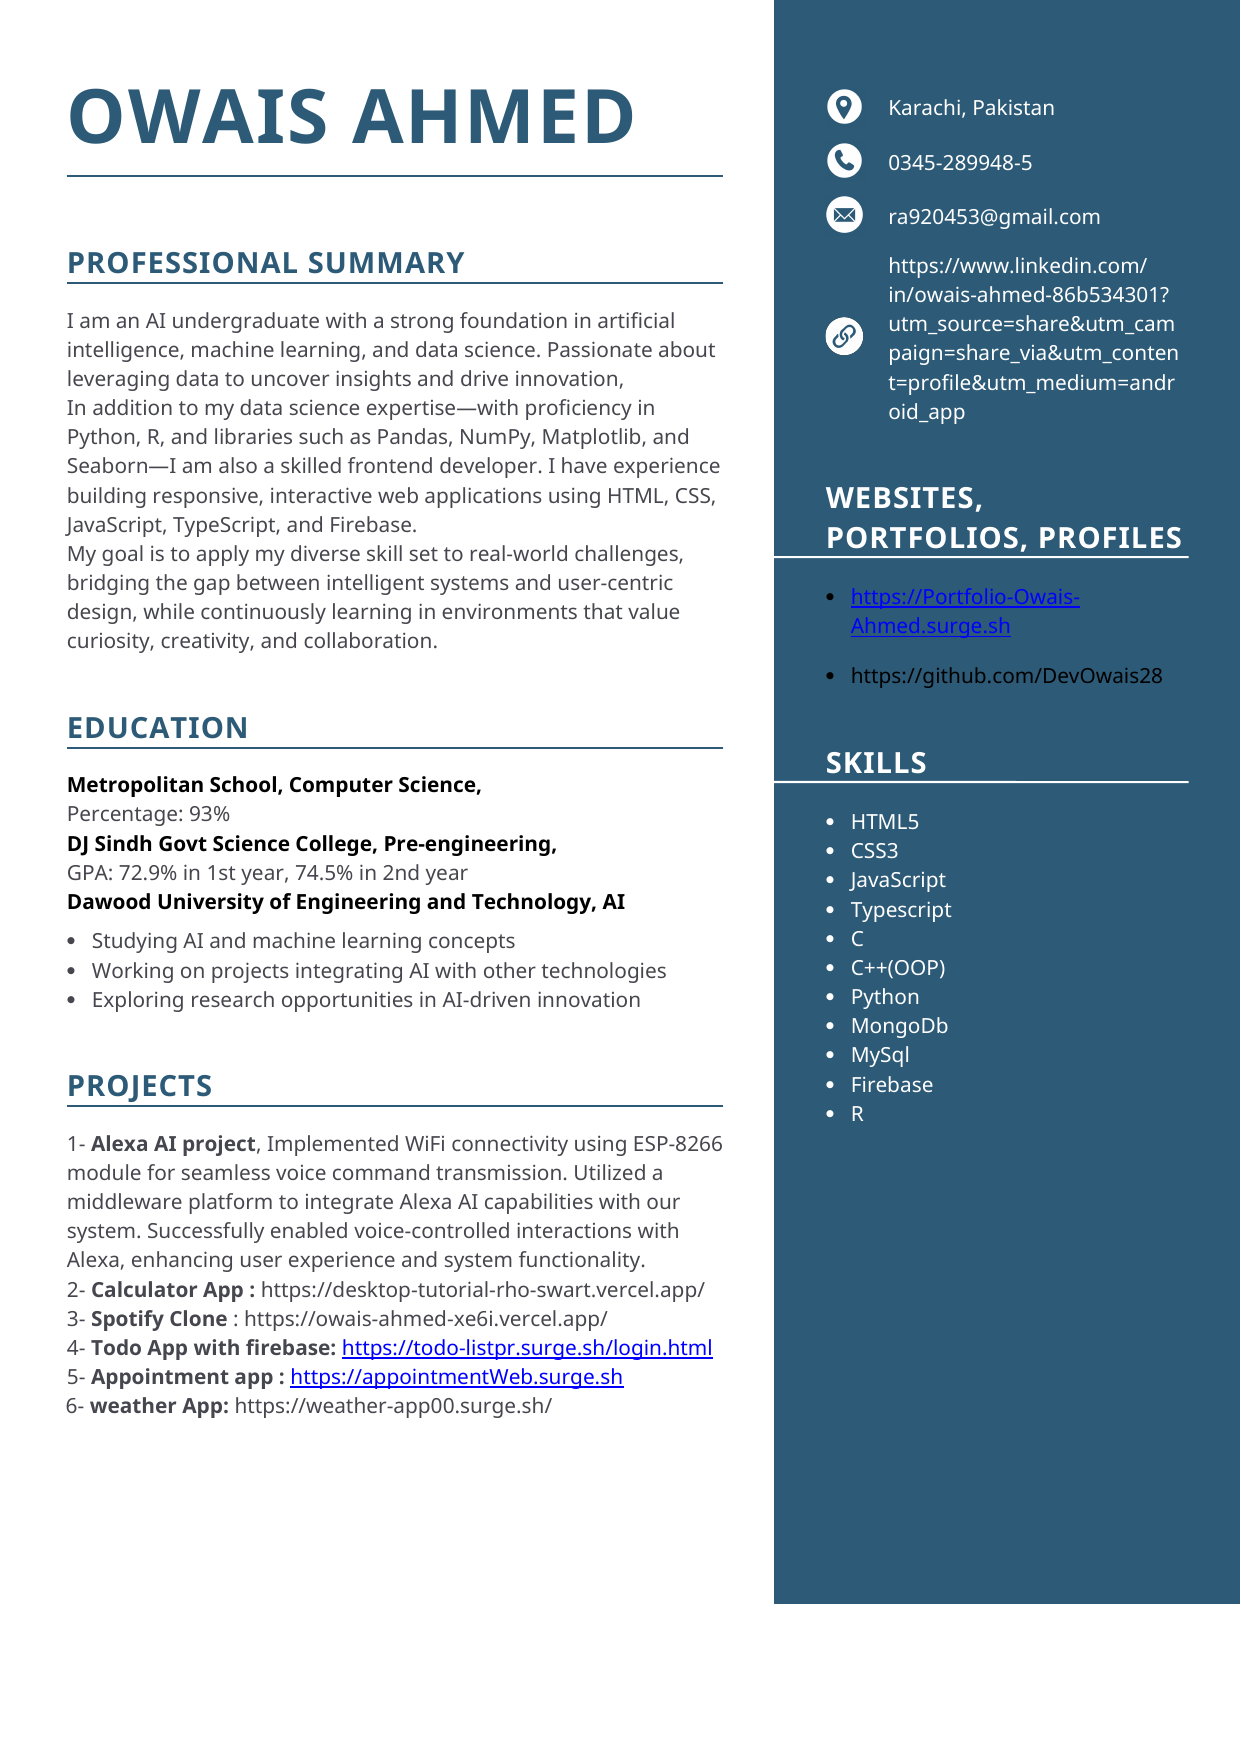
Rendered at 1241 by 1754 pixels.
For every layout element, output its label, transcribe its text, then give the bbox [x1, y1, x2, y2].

table_header Websites, Portfolios, Profiles . https://Portfolio-Owais-Ahmed.surge.sh https://github.com/DevOwais28 Skills . HTML5 CSS3 JavaScript Typescript C C++(OOP) Python MongoDb MySql Firebase R [774, 0, 1240, 557]
picture [825, 87, 865, 128]
picture [825, 141, 865, 182]
table_header Websites, Portfolios, Profiles . https://Portfolio-Owais-Ahmed.surge.sh https://github.com/DevOwais28 Skills . HTML5 CSS3 JavaScript Typescript C C++(OOP) Python MongoDb MySql Firebase R [774, 559, 1240, 1604]
table_header [0, 0, 773, 1604]
picture [825, 196, 865, 236]
picture [825, 317, 865, 358]
